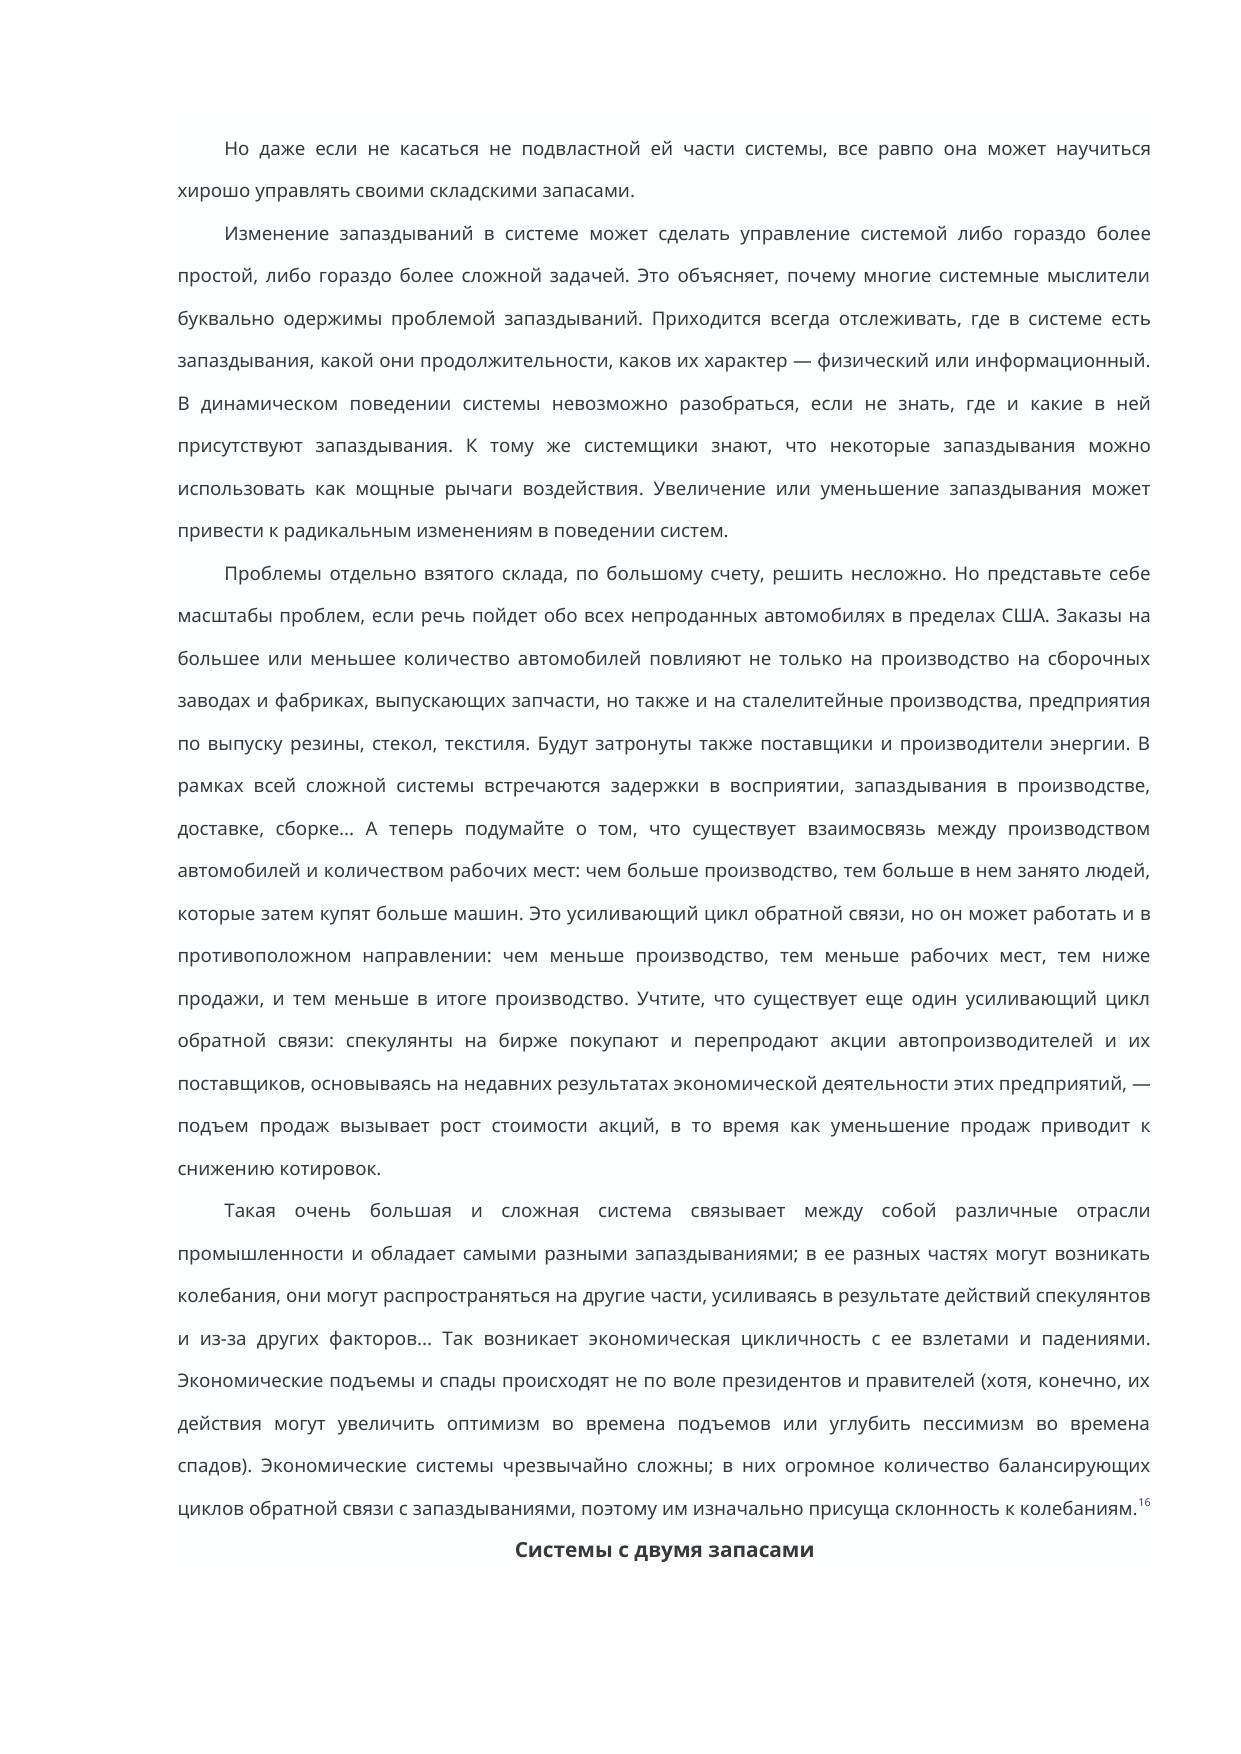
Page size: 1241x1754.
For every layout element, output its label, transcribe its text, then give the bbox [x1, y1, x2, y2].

text Но даже если не касаться не подвластной ей части системы, все равпо она может научиться хирошо управлять своими складскими запасами. [177, 118, 1152, 203]
text Изменение запаздываний в системе может сделать управление системой либо гораздо более простой, либо гораздо более сложной задачей. Это объясняет, почему многие системные мыслители буквально одержимы проблемой запаздываний. Приходится всегда отслеживать, где в системе есть запаздывания, какой они продолжительности, каков их характер — физический или информационный. В динамическом поведении системы невозможно разобраться, если не знать, где и какие в ней присутствуют запаздывания. К тому же системщики знают, что некоторые запаздывания можно использовать как мощные рычаги воздействия. Увеличение или уменьшение запаздывания может привести к радикальным изменениям в поведении систем. [177, 203, 1152, 543]
text Системы с двумя запасами [177, 1521, 1152, 1563]
text Такая очень большая и сложная система связывает между собой различные отрасли промышленности и обладает самыми разными запаздываниями; в ее разных частях могут возникать колебания, они могут распространяться на другие части, усиливаясь в результате действий спекулянтов и из-за других факторов... Так возникает экономическая цикличность с ее взлетами и падениями. Экономические подъемы и спады происходят не по воле президентов и правителей (хотя, конечно, их действия могут увеличить оптимизм во времена подъемов или углубить пессимизм во времена спадов). Экономические системы чрезвычайно сложны; в них огромное количество балансирующих циклов обратной связи с запаздываниями, поэтому им изначально присуща склонность к колебаниям.16 [177, 1181, 1152, 1521]
text Проблемы отдельно взятого склада, по большому счету, решить несложно. Но представьте себе масштабы проблем, если речь пойдет обо всех непроданных автомобилях в пределах США. Заказы на большее или меньшее количество автомобилей повлияют не только на производство на сборочных заводах и фабриках, выпускающих запчасти, но также и на сталелитейные производства, предприятия по выпуску резины, стекол, текстиля. Будут затронуты также поставщики и производители энергии. В рамках всей сложной системы встречаются задержки в восприятии, запаздывания в производстве, доставке, сборке... А теперь подумайте о том, что существует взаимосвязь между производством автомобилей и количеством рабочих мест: чем больше производство, тем больше в нем занято людей, которые затем купят больше машин. Это усиливающий цикл обратной связи, но он может работать и в противоположном направлении: чем меньше производство, тем меньше рабочих мест, тем ниже продажи, и тем меньше в итоге производство. Учтите, что существует еще один усиливающий цикл обратной связи: спекулянты на бирже покупают и перепродают акции автопроизводителей и их поставщиков, основываясь на недавних результатах экономической деятельности этих предприятий, — подъем продаж вызывает рост стоимости акций, в то время как уменьшение продаж приводит к снижению котировок. [177, 543, 1152, 1181]
